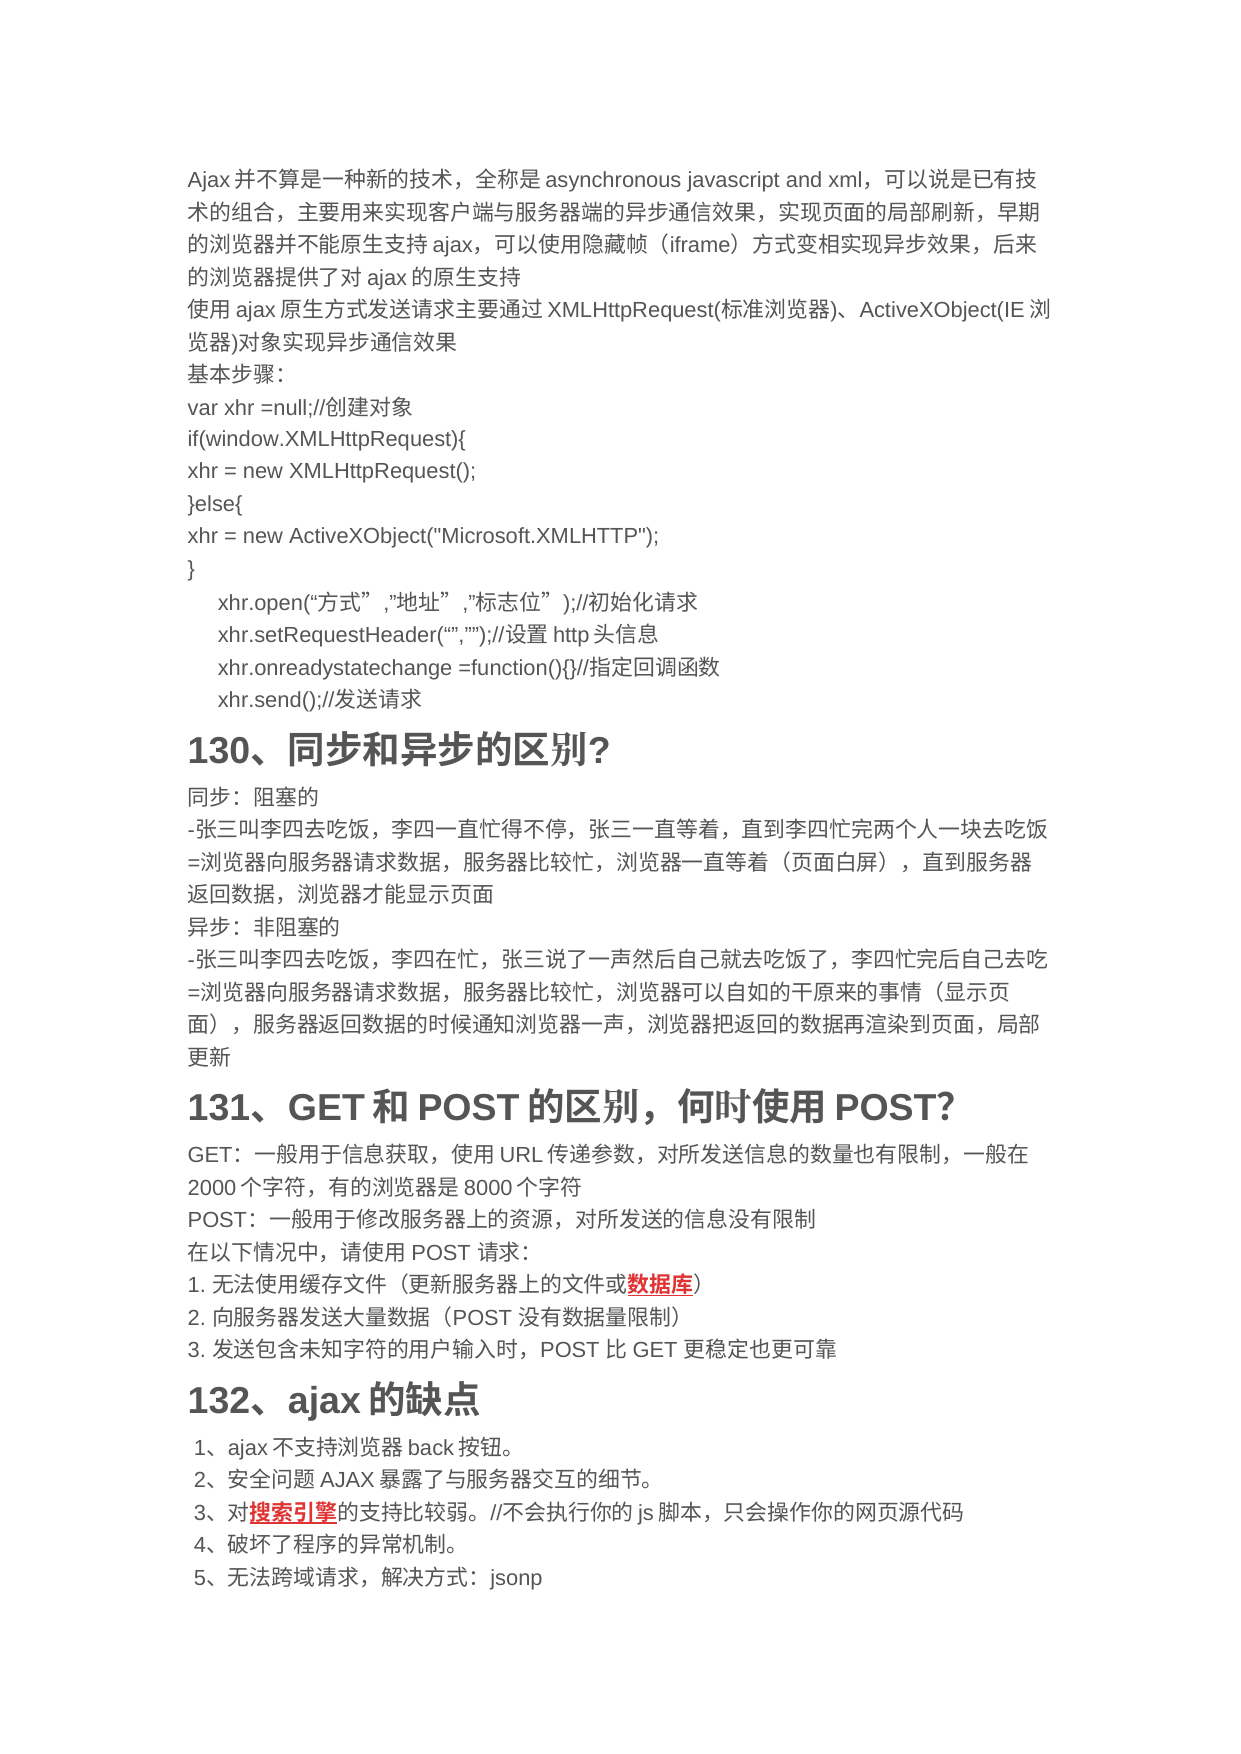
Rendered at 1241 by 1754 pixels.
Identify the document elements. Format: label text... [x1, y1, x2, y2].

text } [187, 552, 1053, 584]
text GET：一般用于信息获取，使用URL传递参数，对所发送信息的数量也有限制，一般在2000个字符，有的浏览器是8000个字符 [187, 1137, 1053, 1202]
text xhr = new ActiveXObject("Microsoft.XMLHTTP"); [187, 519, 1053, 552]
text if(window.XMLHttpRequest){ [187, 422, 1053, 454]
text xhr = new XMLHttpRequest(); [187, 454, 1053, 487]
text xhr.send();//发送请求 [187, 682, 1053, 714]
text 2. 向服务器发送大量数据（POST 没有数据量限制） [187, 1299, 1053, 1332]
text 3. 发送包含未知字符的用户输入时，POST 比 GET 更稳定也更可靠 [187, 1332, 1053, 1364]
text 在以下情况中，请使用 POST 请求： [187, 1234, 1053, 1267]
text 基本步骤： [187, 357, 1053, 389]
text 130、同步和异步的区别? [187, 714, 1053, 779]
text var xhr =null;//创建对象 [187, 389, 1053, 422]
text 同步：阻塞的 [187, 779, 1053, 812]
text 异步：非阻塞的 [187, 909, 1053, 942]
text -张三叫李四去吃饭，李四一直忙得不停，张三一直等着，直到李四忙完两个人一块去吃饭 [187, 812, 1053, 844]
text =浏览器向服务器请求数据，服务器比较忙，浏览器可以自如的干原来的事情（显示页面），服务器返回数据的时候通知浏览器一声，浏览器把返回的数据再渲染到页面，局部更新 [187, 974, 1053, 1072]
text 131、GET和POST的区别，何时使用POST？ [187, 1072, 1053, 1137]
text }else{ [187, 487, 1053, 519]
text POST：一般用于修改服务器上的资源，对所发送的信息没有限制 [187, 1202, 1053, 1234]
text xhr.setRequestHeader(“”,””);//设置http头信息 [187, 617, 1053, 649]
text 1、ajax不支持浏览器back按钮。 [187, 1429, 1053, 1462]
text 2、安全问题 AJAX暴露了与服务器交互的细节。 [187, 1462, 1053, 1494]
text 1. 无法使用缓存文件（更新服务器上的文件或数据库） [187, 1267, 1053, 1299]
text xhr.open(“方式”,”地址”,”标志位”);//初始化请求 [187, 584, 1053, 617]
text 132、ajax的缺点 [187, 1364, 1053, 1429]
text Ajax并不算是一种新的技术，全称是asynchronous javascript and xml，可以说是已有技术的组合，主要用来实现客户端与服务器端的异步通信效果，实现页面的局部刷新，早期的浏览器并不能原生支持ajax，可以使用隐藏帧（iframe）方式变相实现异步效果，后来的浏览器提供了对ajax的原生支持 [187, 162, 1053, 292]
text =浏览器向服务器请求数据，服务器比较忙，浏览器一直等着（页面白屏），直到服务器返回数据，浏览器才能显示页面 [187, 844, 1053, 909]
text 5、无法跨域请求，解决方式：jsonp [187, 1559, 1053, 1592]
text 3、对搜索引擎的支持比较弱。//不会执行你的js脚本，只会操作你的网页源代码 [187, 1494, 1053, 1527]
text -张三叫李四去吃饭，李四在忙，张三说了一声然后自己就去吃饭了，李四忙完后自己去吃 [187, 942, 1053, 974]
text 使用ajax原生方式发送请求主要通过XMLHttpRequest(标准浏览器)、ActiveXObject(IE浏览器)对象实现异步通信效果 [187, 292, 1053, 357]
text xhr.onreadystatechange =function(){}//指定回调函数 [187, 649, 1053, 682]
text 4、破坏了程序的异常机制。 [187, 1527, 1053, 1559]
